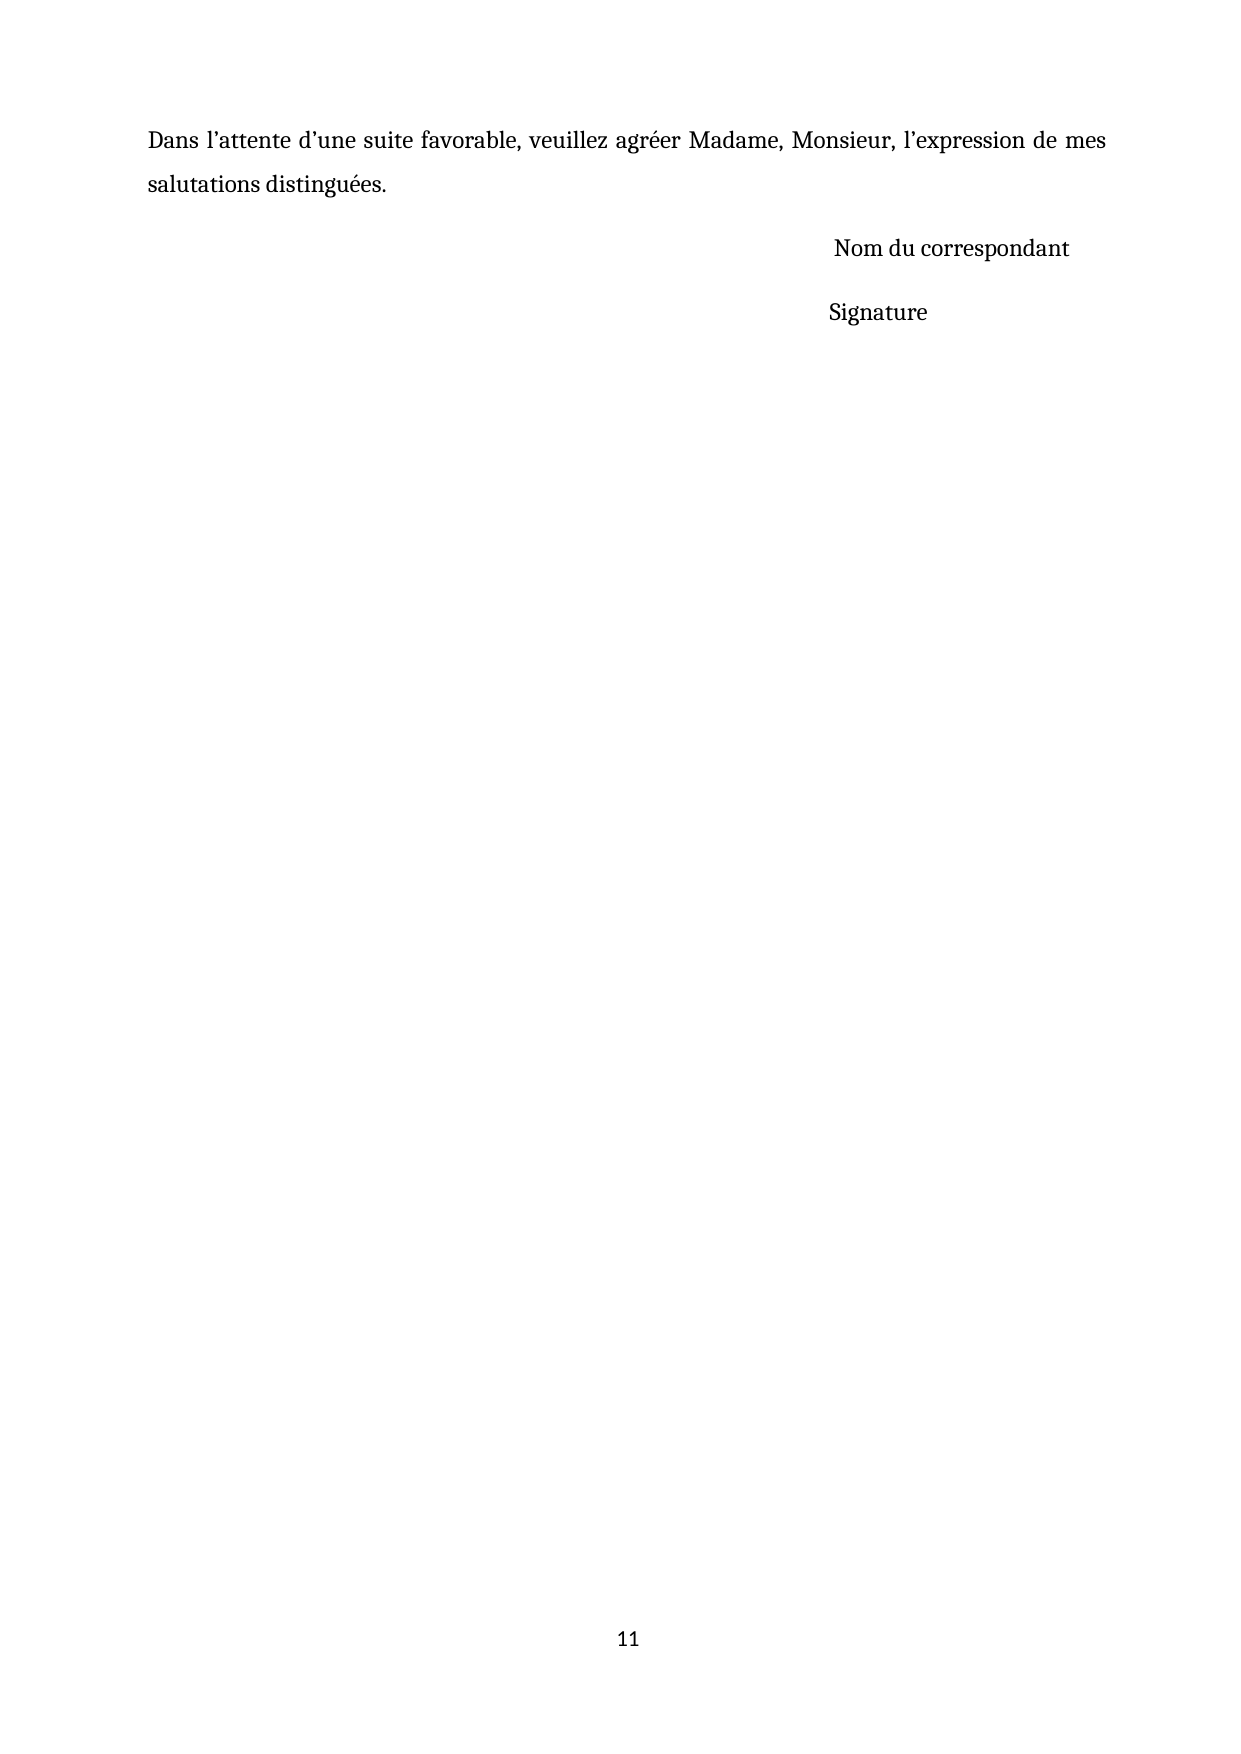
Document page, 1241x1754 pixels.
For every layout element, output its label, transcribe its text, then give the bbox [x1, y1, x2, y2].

text Dans l’attente d’une suite favorable, veuillez agréer Madame, Monsieur, l’expression de mes salutations distinguées. [148, 126, 1107, 198]
text Nom du correspondant [148, 233, 1107, 262]
text Signature [148, 297, 1107, 326]
